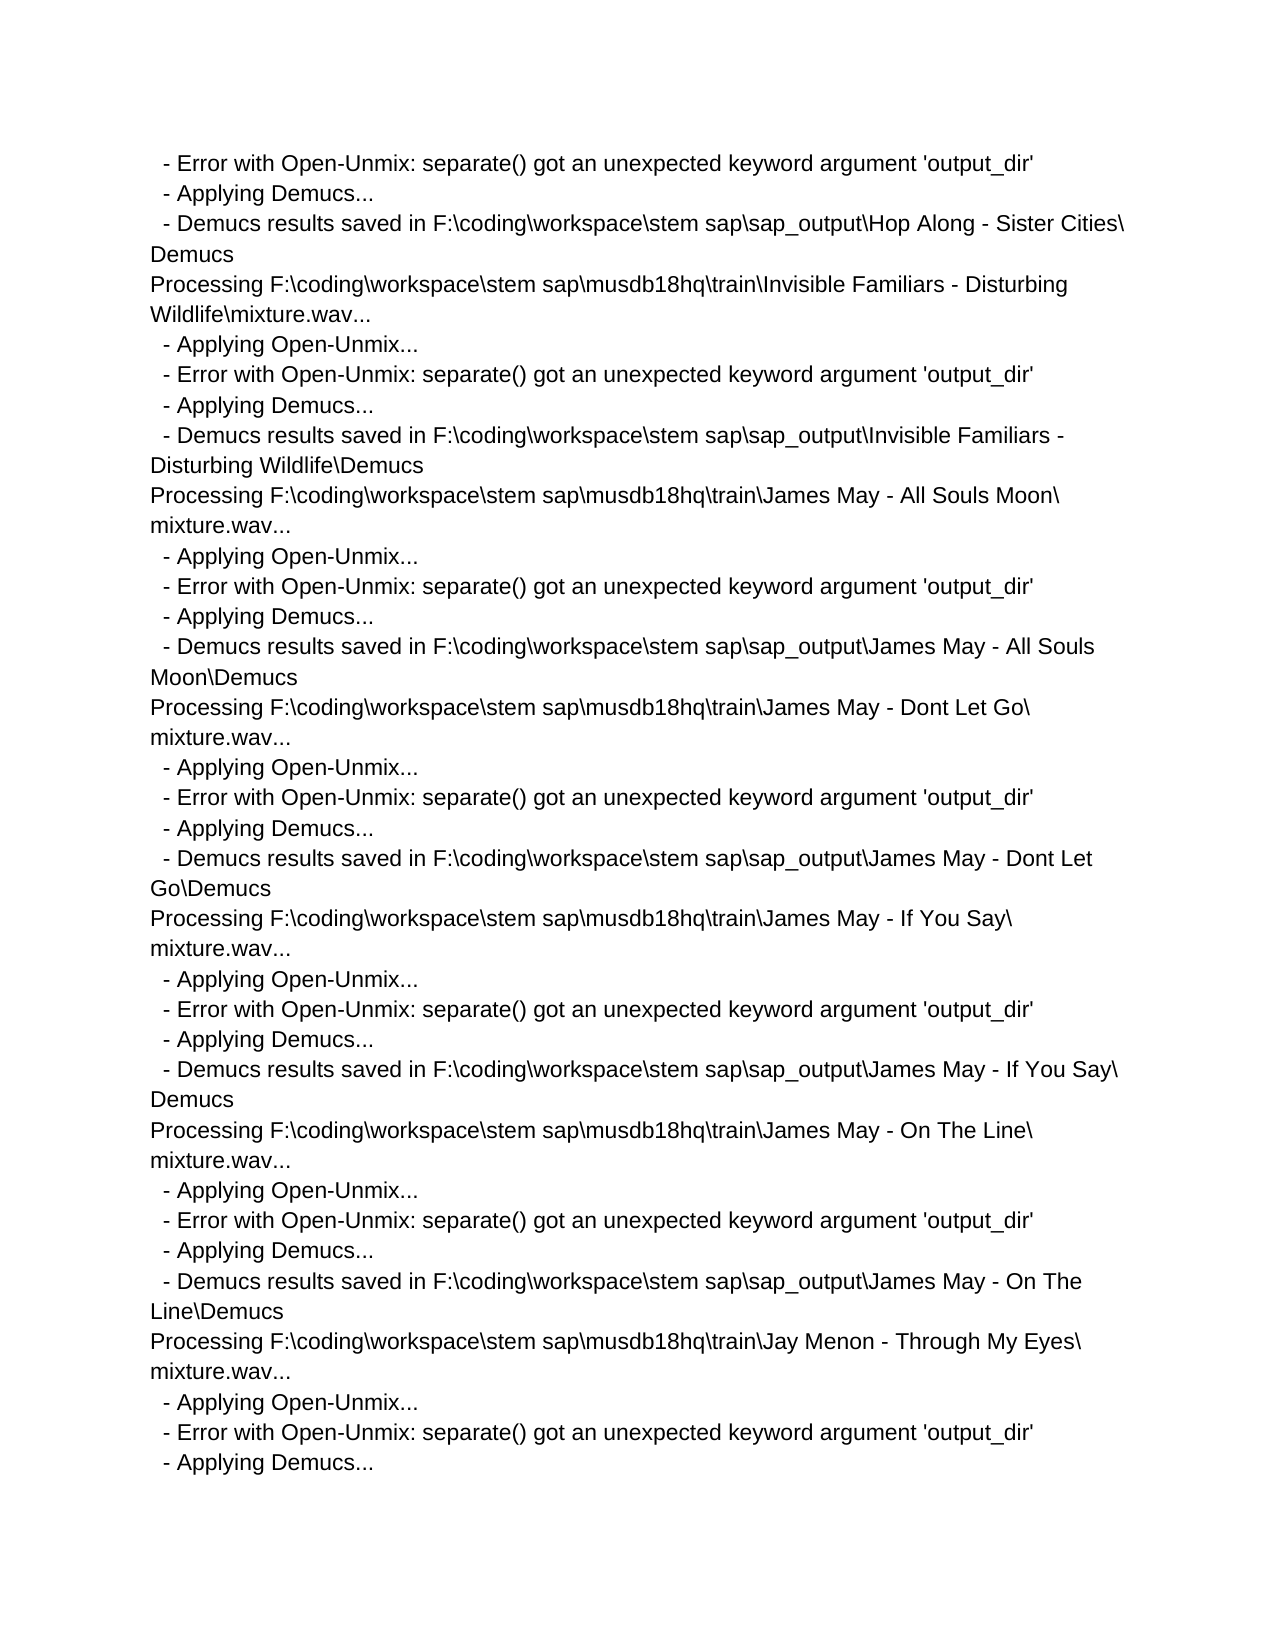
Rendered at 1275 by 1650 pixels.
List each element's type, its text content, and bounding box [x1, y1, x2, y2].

text - Demucs results saved in F:\coding\workspace\stem sap\sap_output\James May - If You Say\Demucs [150, 1056, 1125, 1113]
text Processing F:\coding\workspace\stem sap\musdb18hq\train\James May - On The Line\mixture.wav... [150, 1117, 1125, 1173]
text - Error with Open-Unmix: separate() got an unexpected keyword argument 'output_dir' [150, 784, 1125, 811]
text Processing F:\coding\workspace\stem sap\musdb18hq\train\James May - All Souls Moon\mixture.wav... [150, 482, 1125, 539]
text - Applying Open-Unmix... [150, 754, 1125, 781]
text Processing F:\coding\workspace\stem sap\musdb18hq\train\James May - Dont Let Go\mixture.wav... [150, 694, 1125, 750]
text - Applying Demucs... [150, 603, 1125, 629]
text - Demucs results saved in F:\coding\workspace\stem sap\sap_output\James May - Dont Let Go\Demucs [150, 845, 1125, 901]
text - Applying Demucs... [150, 392, 1125, 418]
text - Error with Open-Unmix: separate() got an unexpected keyword argument 'output_dir' [150, 573, 1125, 599]
text - Applying Open-Unmix... [150, 543, 1125, 569]
text - Applying Demucs... [150, 180, 1125, 207]
text - Applying Demucs... [150, 1449, 1125, 1475]
text - Demucs results saved in F:\coding\workspace\stem sap\sap_output\James May - All Souls Moon\Demucs [150, 633, 1125, 690]
text - Applying Demucs... [150, 814, 1125, 841]
text - Applying Open-Unmix... [150, 1388, 1125, 1415]
text - Demucs results saved in F:\coding\workspace\stem sap\sap_output\Invisible Familiars - Disturbing Wildlife\Demucs [150, 422, 1125, 478]
text - Applying Demucs... [150, 1026, 1125, 1052]
text - Applying Open-Unmix... [150, 331, 1125, 358]
text - Error with Open-Unmix: separate() got an unexpected keyword argument 'output_dir' [150, 1207, 1125, 1234]
text - Applying Open-Unmix... [150, 966, 1125, 992]
text Processing F:\coding\workspace\stem sap\musdb18hq\train\James May - If You Say\mixture.wav... [150, 905, 1125, 962]
text Processing F:\coding\workspace\stem sap\musdb18hq\train\Invisible Familiars - Disturbing Wildlife\mixture.wav... [150, 271, 1125, 327]
text - Error with Open-Unmix: separate() got an unexpected keyword argument 'output_dir' [150, 1419, 1125, 1445]
text - Error with Open-Unmix: separate() got an unexpected keyword argument 'output_dir' [150, 361, 1125, 388]
text - Error with Open-Unmix: separate() got an unexpected keyword argument 'output_dir' [150, 996, 1125, 1022]
text - Demucs results saved in F:\coding\workspace\stem sap\sap_output\James May - On The Line\Demucs [150, 1268, 1125, 1324]
text Processing F:\coding\workspace\stem sap\musdb18hq\train\Jay Menon - Through My Eyes\mixture.wav... [150, 1328, 1125, 1385]
text - Applying Demucs... [150, 1237, 1125, 1264]
text - Demucs results saved in F:\coding\workspace\stem sap\sap_output\Hop Along - Sister Cities\Demucs [150, 210, 1125, 267]
text - Applying Open-Unmix... [150, 1177, 1125, 1203]
text - Error with Open-Unmix: separate() got an unexpected keyword argument 'output_dir' [150, 150, 1125, 176]
